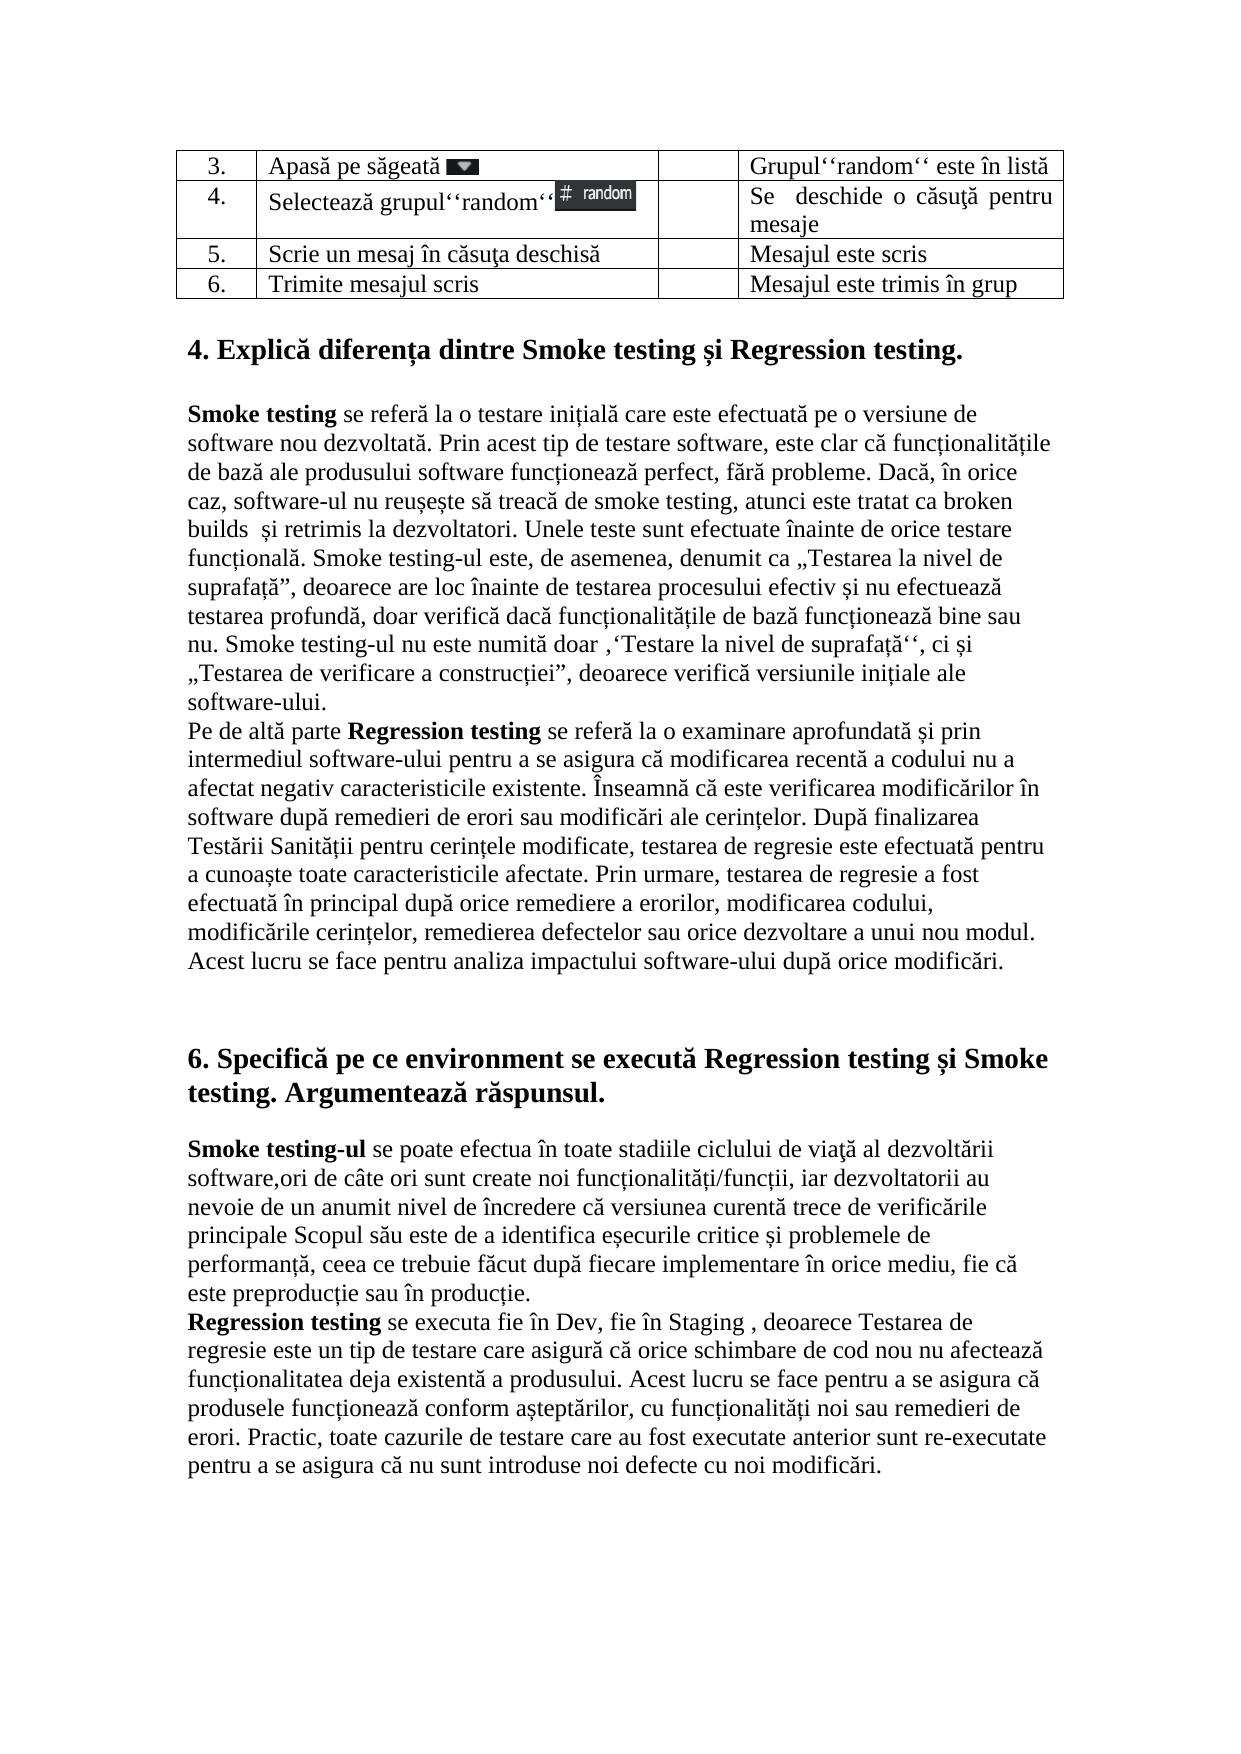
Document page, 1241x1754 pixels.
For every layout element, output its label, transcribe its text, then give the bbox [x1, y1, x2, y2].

text Smoke testing-ul se poate efectua în toate stadiile ciclului de viaţă al dezvoltării software,ori de câte ori sunt create noi funcționalități/funcții, iar dezvoltatorii au nevoie de un anumit nivel de încredere că versiunea curentă trece de verificările principale Scopul său este de a identifica eșecurile critice și problemele de performanță, ceea ce trebuie făcut după fiecare implementare în orice mediu, fie că este preproducție sau în producție. [187, 1134, 1053, 1307]
table_cell [659, 181, 738, 238]
list Pe de altă parte Regression testing se referă la o examinare aprofundată și prin intermediul software-ului pentru a se asigura că modificarea recentă a codului nu a afectat negativ caracteristicile existente. Înseamnă că este verificarea modificărilor în software după remedieri de erori sau modificări ale cerințelor. După finalizarea Testării Sanității pentru cerințele modificate, testarea de regresie este efectuată pentru a cunoaște toate caracteristicile afectate. Prin urmare, testarea de regresie a fost efectuată în principal după orice remediere a erorilor, modificarea codului, modificările cerințelor, remedierea defectelor sau orice dezvoltare a unui nou modul. Acest lucru se face pentru analiza impactului software-ului după orice modificări. [187, 716, 1053, 974]
table_cell [659, 239, 738, 268]
table_cell Mesajul este scris [739, 239, 1063, 268]
text Regression testing se executa fie în Dev, fie în Staging , deoarece Testarea de regresie este un tip de testare care asigură că orice schimbare de cod nou nu afectează funcționalitatea deja existentă a produsului. Acest lucru se face pentru a se asigura că produsele funcționează conform așteptărilor, cu funcționalități noi sau remedieri de erori. Practic, toate cazurile de testare care au fost executate anterior sunt re-executate pentru a se asigura că nu sunt introduse noi defecte cu noi modificări. [187, 1307, 1053, 1479]
table_cell Apasă pe săgeată [257, 151, 658, 180]
table_cell Grupul‘‘random‘‘ este în listă [739, 151, 1063, 180]
table_cell 4. [177, 181, 256, 238]
table_cell 6. [177, 269, 256, 298]
table_cell Selectează grupul‘‘random‘‘ [257, 181, 658, 238]
table_cell Mesajul este trimis în grup [739, 269, 1063, 298]
table_cell [659, 151, 738, 180]
table_cell Se deschide o căsuţă pentru mesaje [739, 181, 1063, 238]
picture [446, 159, 479, 175]
table_cell 3. [177, 151, 256, 180]
table_cell 5. [177, 239, 256, 268]
table_cell Scrie un mesaj în căsuţa deschisă [257, 239, 658, 268]
text 6. Specifică pe ce environment se execută Regression testing și Smoke testing. Argumentează răspunsul. [187, 1042, 1053, 1109]
list Explică diferența dintre Smoke testing și Regression testing. [187, 332, 1053, 366]
list Smoke testing se referă la o testare inițială care este efectuată pe o versiune de software nou dezvoltată. Prin acest tip de testare software, este clar că funcționalitățile de bază ale produsului software funcționează perfect, fără probleme. Dacă, în orice caz, software-ul nu reușește să treacă de smoke testing, atunci este tratat ca broken builds și retrimis la dezvoltatori. Unele teste sunt efectuate înainte de orice testare funcțională. Smoke testing-ul este, de asemenea, denumit ca „Testarea la nivel de suprafață”, deoarece are loc înainte de testarea procesului efectiv și nu efectuează testarea profundă, doar verifică dacă funcționalitățile de bază funcționează bine sau nu. Smoke testing-ul nu este numită doar ‚‘Testare la nivel de suprafață‘‘, ci și „Testarea de verificare a construcției”, deoarece verifică versiunile inițiale ale software-ului. [187, 399, 1053, 716]
table_cell Trimite mesajul scris [257, 269, 658, 298]
picture [554, 180, 637, 211]
table_cell [659, 269, 738, 298]
